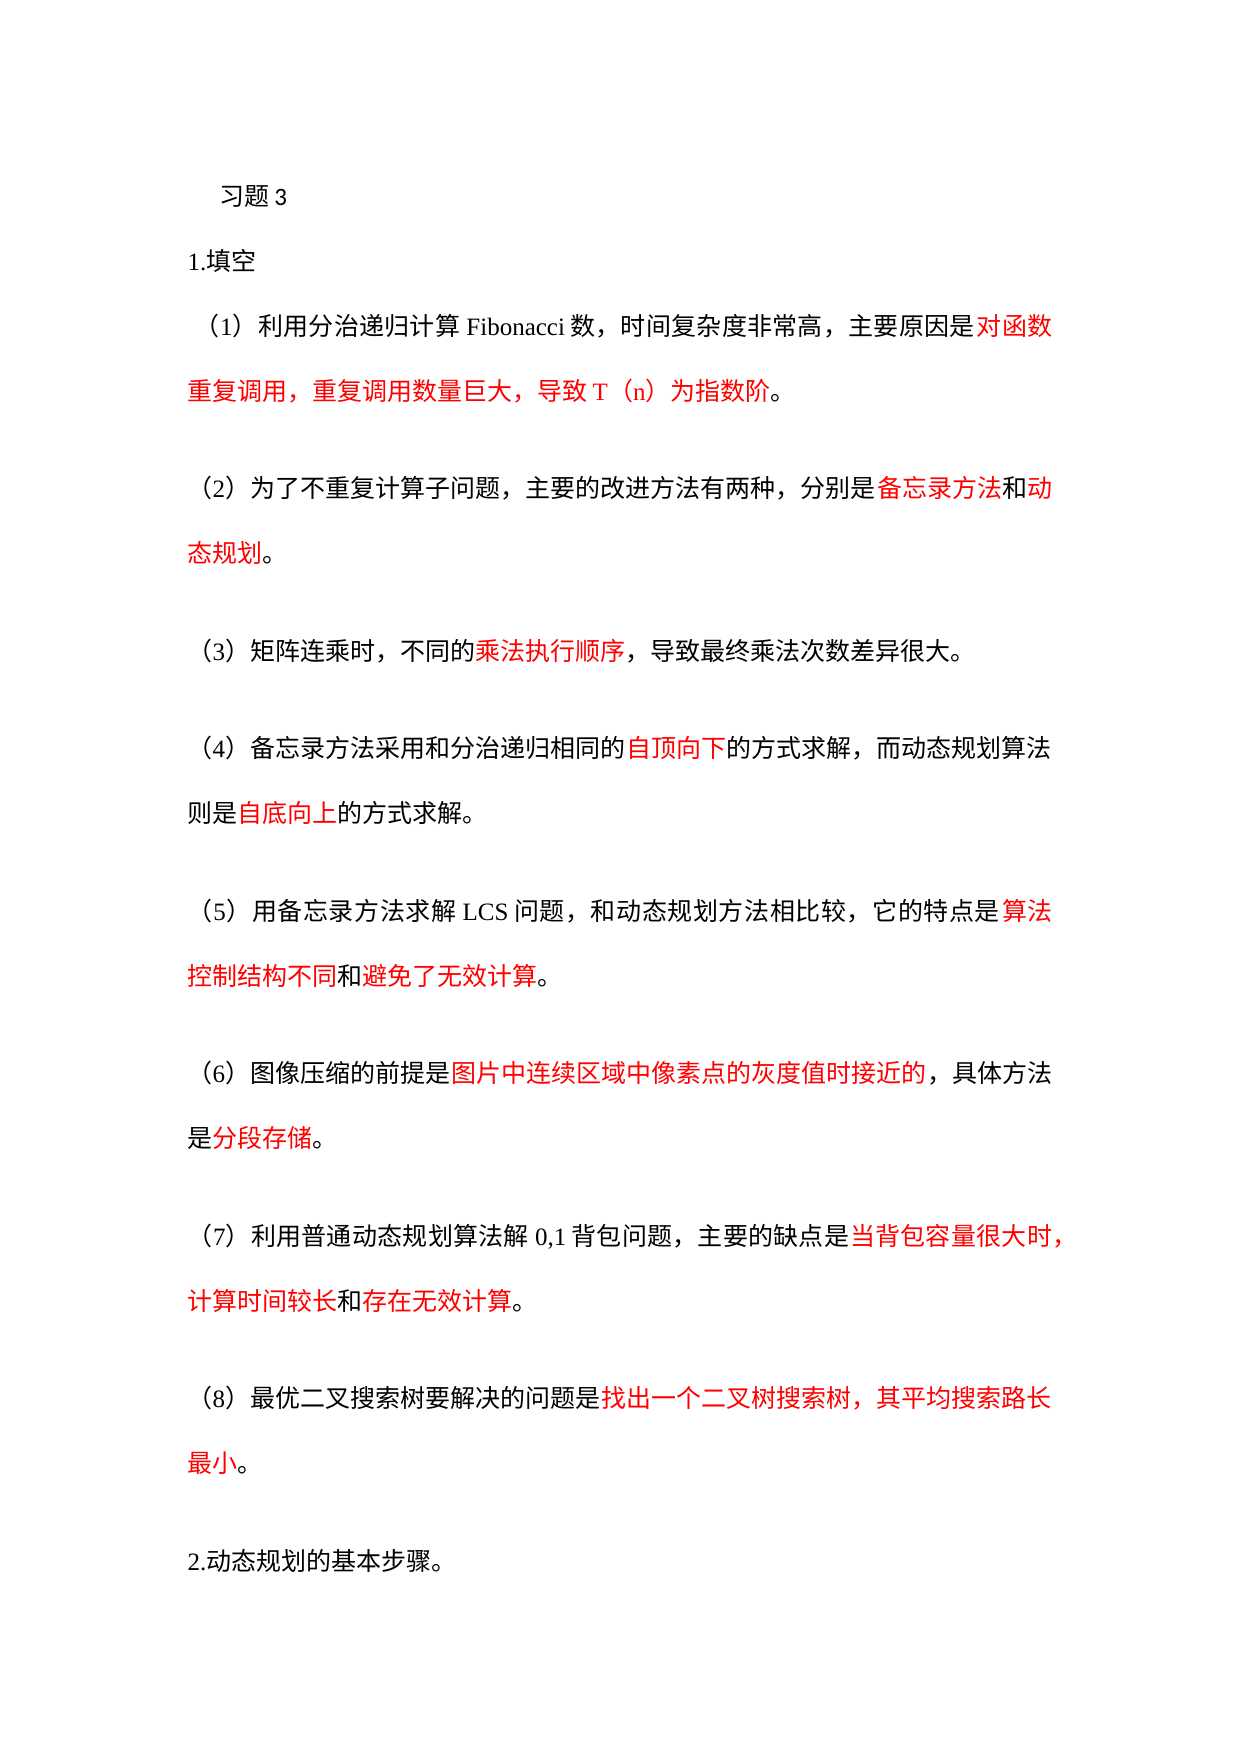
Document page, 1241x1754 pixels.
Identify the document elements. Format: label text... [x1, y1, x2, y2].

text 习题3 [219, 162, 1053, 227]
text （6）图像压缩的前提是图片中连续区域中像素点的灰度值时接近的，具体方法是分段存储。 [187, 1039, 1053, 1169]
text （8）最优二叉搜索树要解决的问题是找出一个二叉树搜索树，其平均搜索路长最小。 [187, 1364, 1053, 1494]
text 1.填空 [187, 227, 1053, 292]
text （1）利用分治递归计算Fibonacci数，时间复杂度非常高，主要原因是对函数重复调用，重复调用数量巨大，导致T（n）为指数阶。 [187, 292, 1053, 422]
text （2）为了不重复计算子问题，主要的改进方法有两种，分别是备忘录方法和动态规划。 [187, 454, 1053, 584]
text 2.动态规划的基本步骤。 [187, 1527, 1053, 1592]
text （7）利用普通动态规划算法解0,1背包问题，主要的缺点是当背包容量很大时，计算时间较长和存在无效计算。 [187, 1202, 1053, 1332]
text （4）备忘录方法采用和分治递归相同的自顶向下的方式求解，而动态规划算法则是自底向上的方式求解。 [187, 714, 1053, 844]
text （5）用备忘录方法求解LCS问题，和动态规划方法相比较，它的特点是算法控制结构不同和避免了无效计算。 [187, 877, 1053, 1007]
text （3）矩阵连乘时，不同的乘法执行顺序，导致最终乘法次数差异很大。 [187, 617, 1053, 682]
